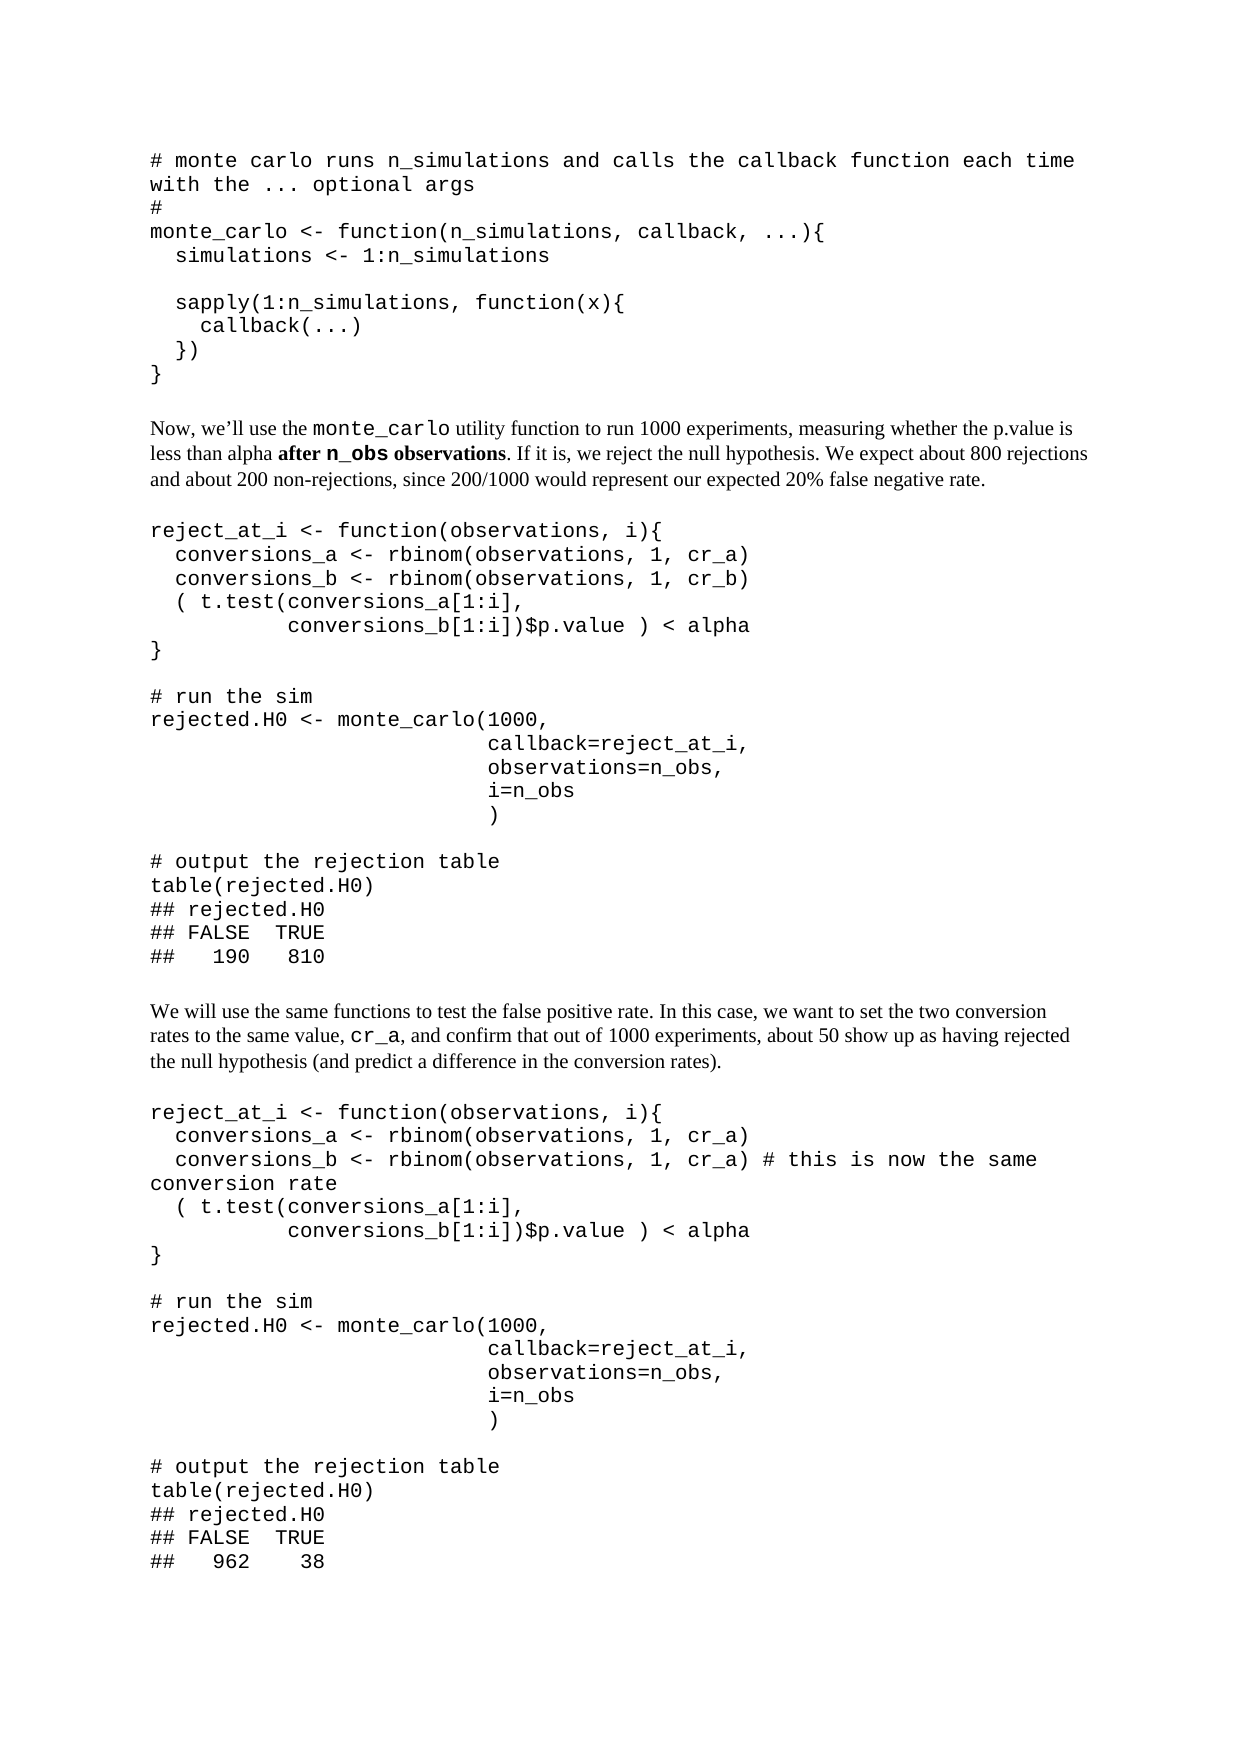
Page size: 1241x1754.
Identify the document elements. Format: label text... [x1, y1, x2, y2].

text } [150, 1244, 1090, 1267]
text # monte carlo runs n_simulations and calls the callback function each time with the ... optional args [150, 150, 1090, 197]
text simulations <- 1:n_simulations [150, 244, 1090, 268]
text conversions_a <- rbinom(observations, 1, cr_a) [150, 544, 1090, 568]
text table(rejected.H0) [150, 1480, 1090, 1504]
text } [150, 638, 1090, 662]
text rejected.H0 <- monte_carlo(1000, [150, 709, 1090, 733]
text callback=reject_at_i, [150, 1338, 1090, 1362]
text Now, we’ll use the monte_carlo utility function to run 1000 experiments, measuring whether the p.value is less than alpha after n_obs observations. If it is, we reject the null hypothesis. We expect about 800 rejections and about 200 non-rejections, since 200/1000 would represent our expected 20% false negative rate. [150, 416, 1090, 491]
text # [150, 197, 1090, 221]
text observations=n_obs, [150, 757, 1090, 780]
text }) [150, 339, 1090, 363]
text i=n_obs [150, 780, 1090, 804]
text conversions_b <- rbinom(observations, 1, cr_a) # this is now the same conversion rate [150, 1149, 1090, 1196]
text # run the sim [150, 1291, 1090, 1314]
text callback=reject_at_i, [150, 733, 1090, 757]
text } [150, 363, 1090, 386]
text conversions_b[1:i])$p.value ) < alpha [150, 615, 1090, 638]
text # output the rejection table [150, 851, 1090, 875]
text We will use the same functions to test the false positive rate. In this case, we want to set the two conversion rates to the same value, cr_a, and confirm that out of 1000 experiments, about 50 show up as having rejected the null hypothesis (and predict a difference in the conversion rates). [150, 999, 1090, 1073]
text ## rejected.H0 [150, 899, 1090, 922]
text observations=n_obs, [150, 1362, 1090, 1386]
text ## FALSE TRUE [150, 922, 1090, 946]
text reject_at_i <- function(observations, i){ [150, 520, 1090, 544]
text sapply(1:n_simulations, function(x){ [150, 292, 1090, 316]
text ) [150, 804, 1090, 828]
text ## 190 810 [150, 946, 1090, 969]
text ## rejected.H0 [150, 1504, 1090, 1527]
text callback(...) [150, 316, 1090, 339]
text ( t.test(conversions_a[1:i], [150, 1196, 1090, 1220]
text conversions_b[1:i])$p.value ) < alpha [150, 1220, 1090, 1244]
text # output the rejection table [150, 1456, 1090, 1480]
text table(rejected.H0) [150, 875, 1090, 899]
text conversions_b <- rbinom(observations, 1, cr_b) [150, 568, 1090, 591]
text ) [150, 1409, 1090, 1433]
text ## 962 38 [150, 1551, 1090, 1575]
text conversions_a <- rbinom(observations, 1, cr_a) [150, 1125, 1090, 1149]
text # run the sim [150, 686, 1090, 709]
text reject_at_i <- function(observations, i){ [150, 1102, 1090, 1125]
text monte_carlo <- function(n_simulations, callback, ...){ [150, 221, 1090, 244]
text rejected.H0 <- monte_carlo(1000, [150, 1314, 1090, 1338]
text i=n_obs [150, 1386, 1090, 1409]
text ## FALSE TRUE [150, 1527, 1090, 1551]
text ( t.test(conversions_a[1:i], [150, 591, 1090, 615]
